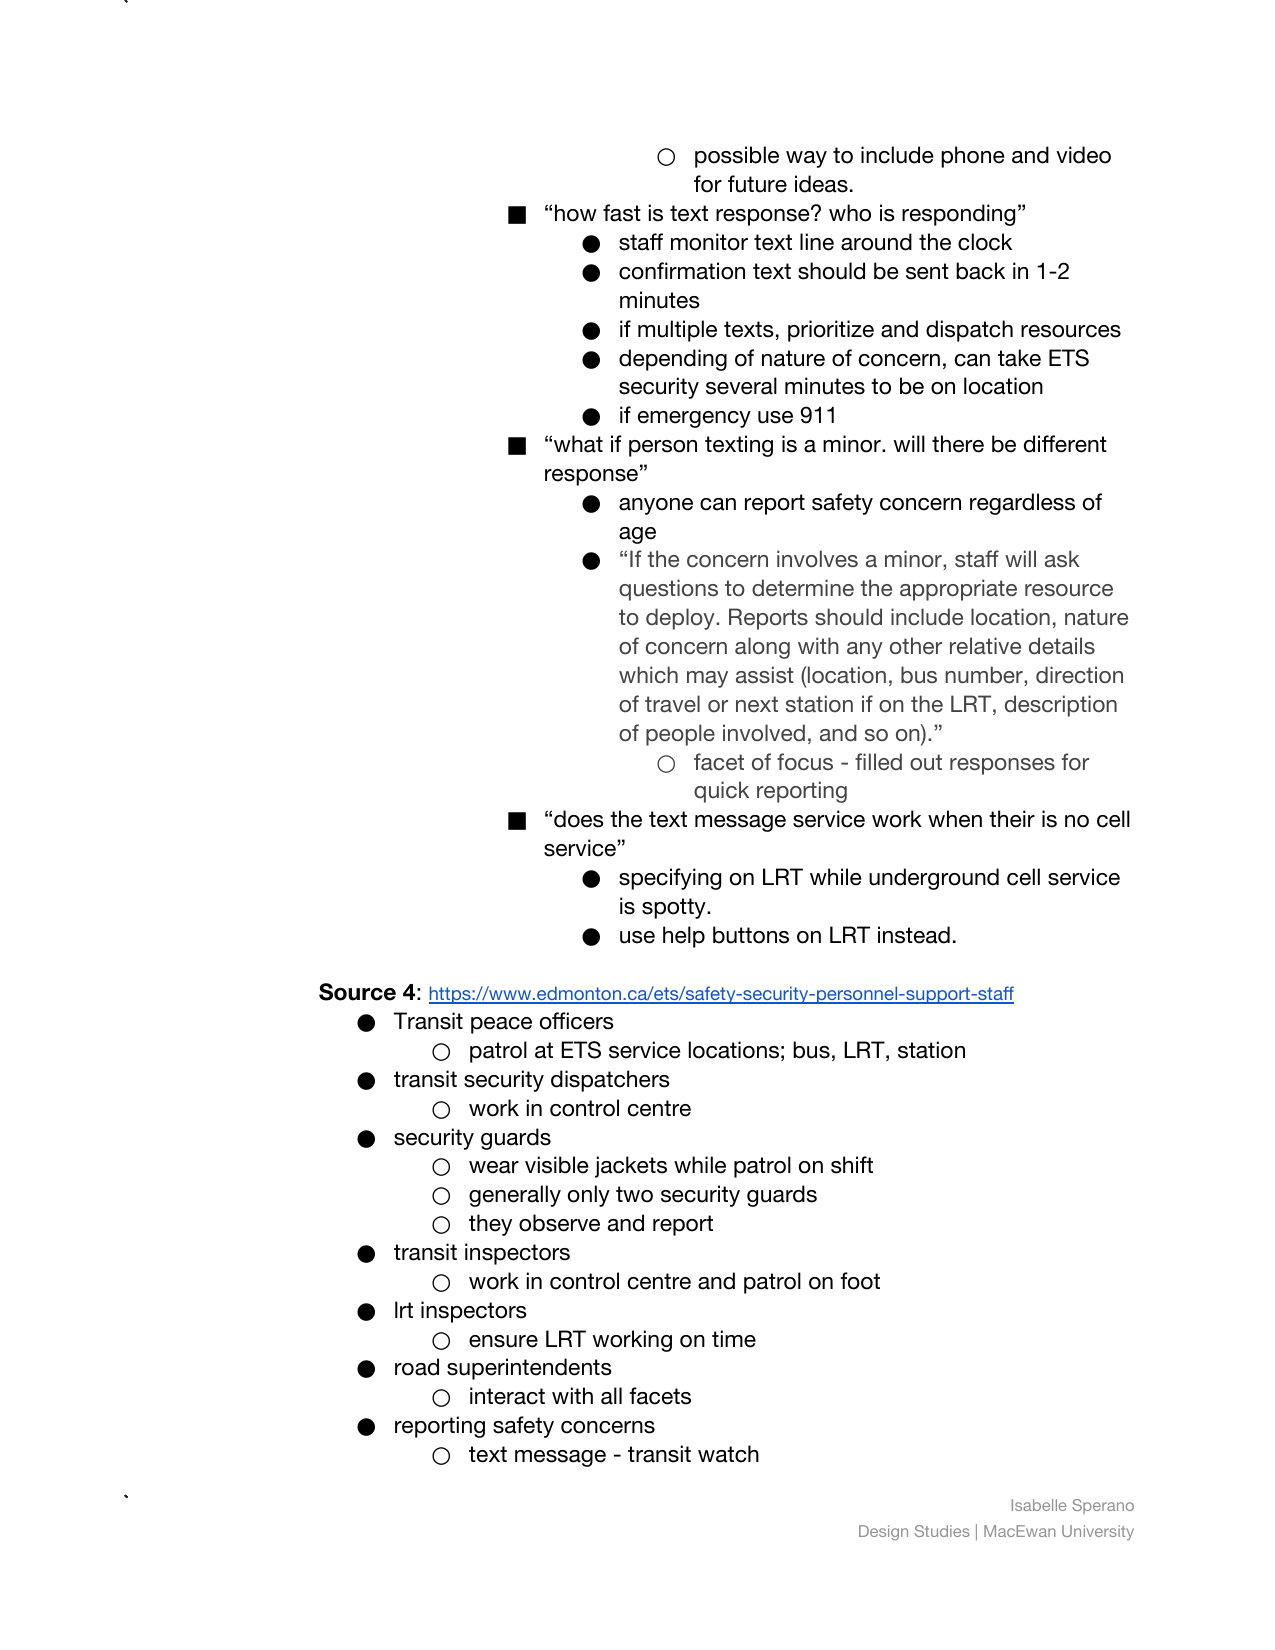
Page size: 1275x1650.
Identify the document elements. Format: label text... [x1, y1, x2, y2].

list staff monitor text line around the clock [581, 228, 1137, 257]
list text message - transit watch [431, 1440, 1137, 1469]
list road superintendents [356, 1353, 1137, 1382]
list anyone can report safety concern regardless of age [581, 488, 1137, 546]
list patrol at ETS service locations; bus, LRT, station [431, 1036, 1137, 1065]
list “If the concern involves a minor, staff will ask questions to determine the appropriate resource to deploy. Reports should include location, nature of concern along with any other relative details which may assist (location, bus number, direction of travel or next station if on the LRT, description of people involved, and so on).” [581, 546, 1137, 748]
list specifying on LRT while underground cell service is spotty. [581, 863, 1137, 921]
list “how fast is text response? who is responding” [506, 199, 1137, 228]
list transit inspectors [356, 1238, 1137, 1267]
list if emergency use 911 [581, 401, 1137, 430]
list lrt inspectors [356, 1296, 1137, 1325]
list reporting safety concerns [356, 1411, 1137, 1440]
list work in control centre and patrol on foot [431, 1267, 1137, 1296]
list use help buttons on LRT instead. [581, 921, 1137, 949]
list ensure LRT working on time [431, 1325, 1137, 1353]
list “does the text message service work when their is no cell service” [506, 805, 1137, 863]
list work in control centre [431, 1094, 1137, 1123]
list transit security dispatchers [356, 1065, 1137, 1094]
list possible way to include phone and video for future ideas. [656, 142, 1137, 199]
list if multiple texts, prioritize and dispatch resources [581, 315, 1137, 344]
list “what if person texting is a minor. will there be different response” [506, 430, 1137, 488]
list Transit peace officers [356, 1007, 1137, 1036]
list generally only two security guards [431, 1180, 1137, 1209]
list confirmation text should be sent back in 1-2 minutes [581, 257, 1137, 315]
list wear visible jackets while patrol on shift [431, 1152, 1137, 1180]
list security guards [356, 1123, 1137, 1152]
list interact with all facets [431, 1382, 1137, 1411]
list they observe and report [431, 1209, 1137, 1238]
list facet of focus - filled out responses for quick reporting [656, 748, 1137, 805]
text Source 4: https://www.edmonton.ca/ets/safety-security-personnel-support-staff [319, 978, 1137, 1007]
list depending of nature of concern, can take ETS security several minutes to be on location [581, 344, 1137, 401]
